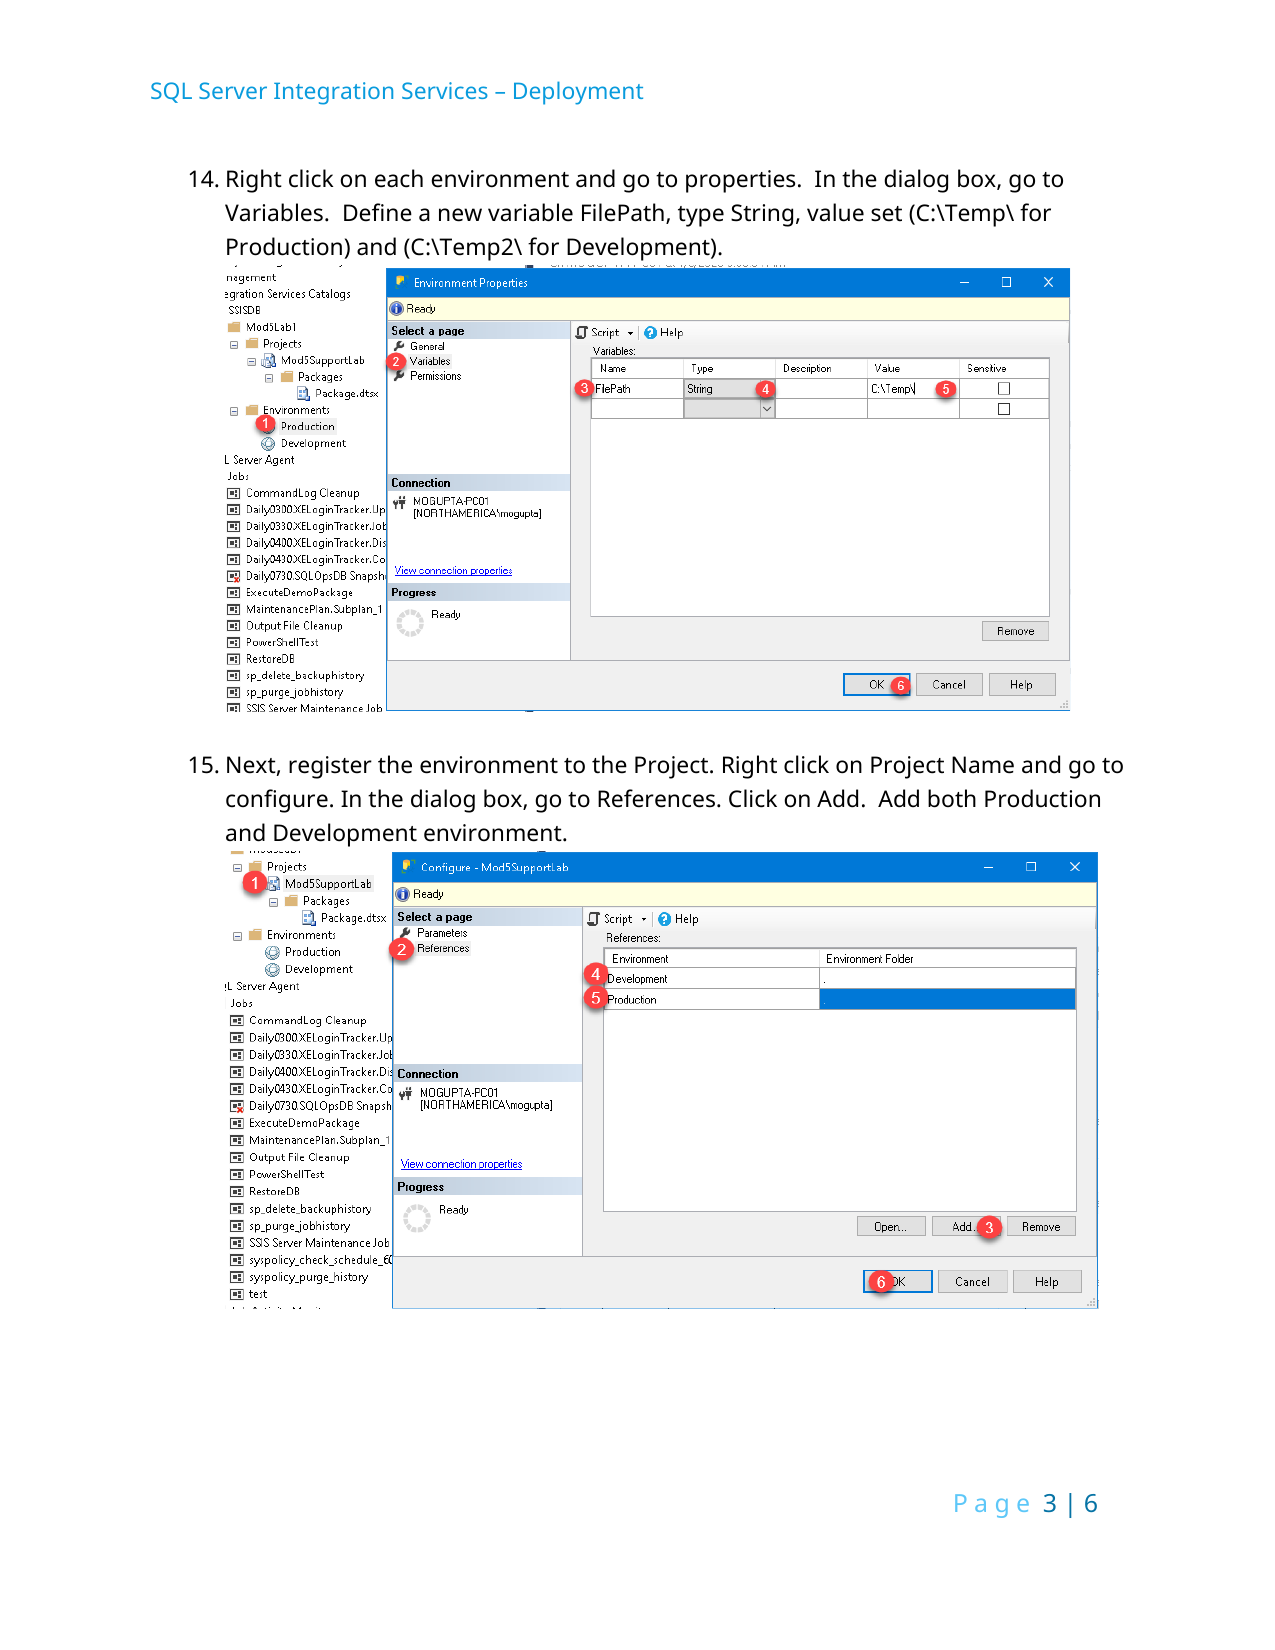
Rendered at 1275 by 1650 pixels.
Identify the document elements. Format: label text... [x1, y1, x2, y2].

picture [225, 265, 1071, 712]
list Right click on each environment and go to properties. In the dialog box, go to Variables. Define a new variable FilePath, type String, value set (C:\Temp\ for Production) and (C:\Temp2\ for Development). [187, 162, 1125, 262]
picture [225, 851, 1099, 1309]
list Next, register the environment to the Project. Right click on Project Name and go to configure. In the dialog box, go to References. Click on Add. Add both Production and Development environment. [187, 749, 1125, 849]
